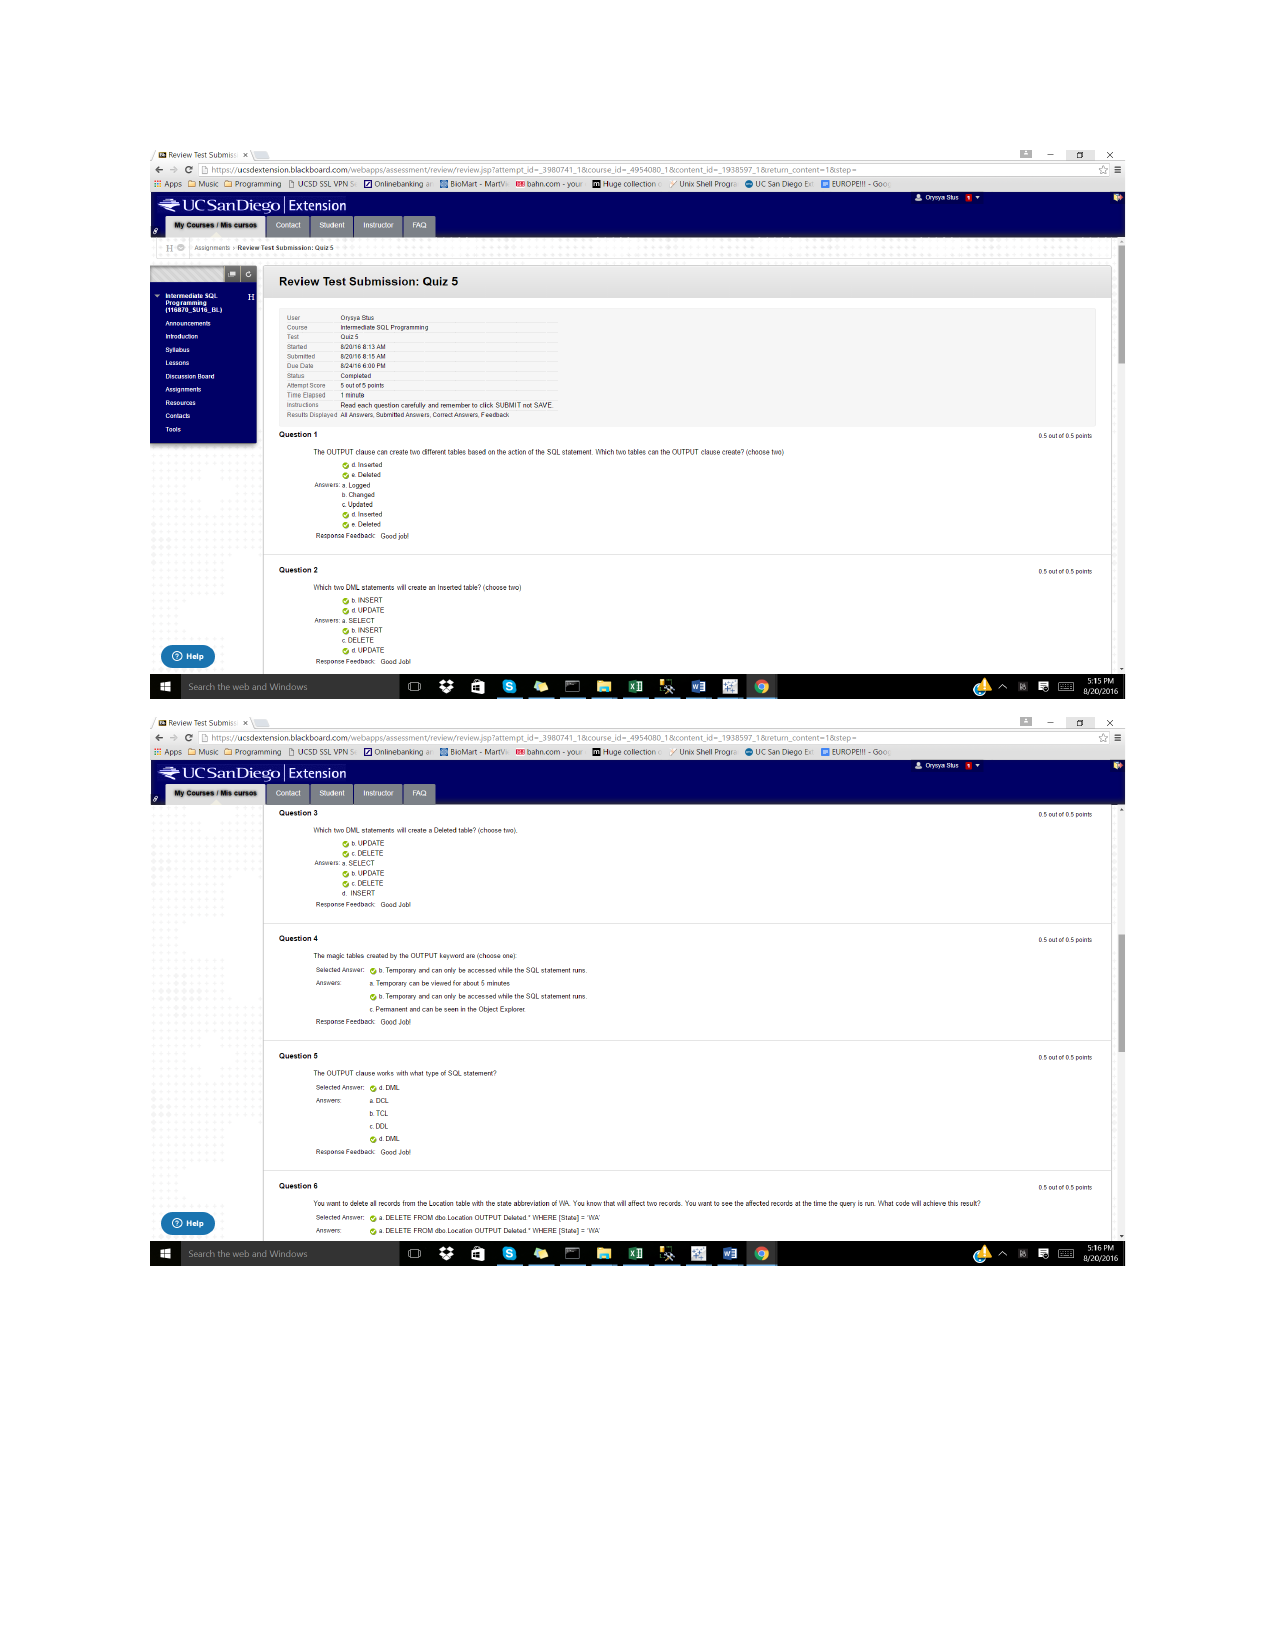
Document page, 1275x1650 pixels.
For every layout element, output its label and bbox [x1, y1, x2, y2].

picture [150, 150, 1125, 699]
picture [150, 717, 1125, 1266]
